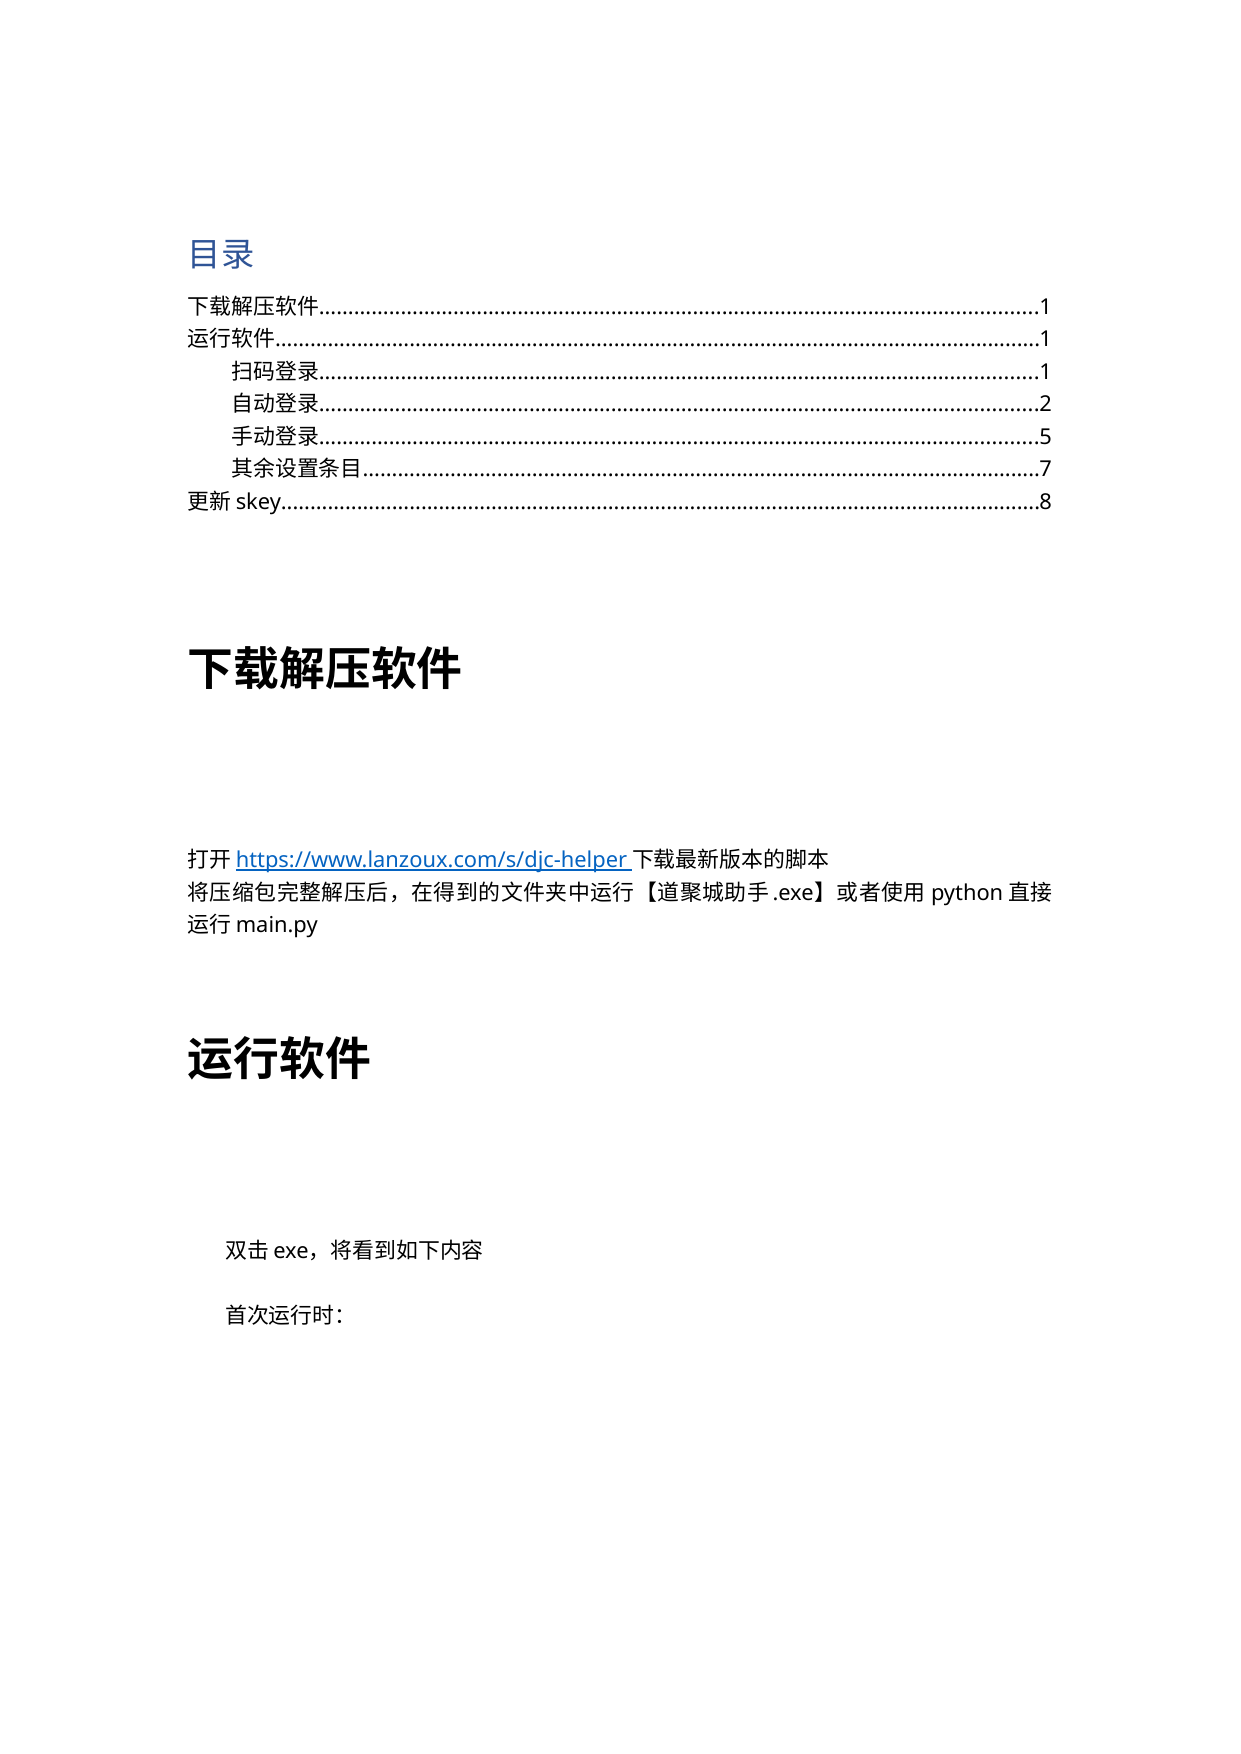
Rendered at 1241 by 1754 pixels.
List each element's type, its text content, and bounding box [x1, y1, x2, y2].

list 首次运行时： [225, 1297, 1053, 1330]
text 打开https://www.lanzoux.com/s/djc-helper下载最新版本的脚本 将压缩包完整解压后，在得到的文件夹中运行【道聚城助手.exe】或者使用python直接运行main.py [187, 842, 1053, 939]
subtitle 下载解压软件 [187, 616, 1053, 714]
list 双击exe，将看到如下内容 [225, 1232, 1053, 1265]
subtitle 运行软件 [187, 1007, 1053, 1104]
